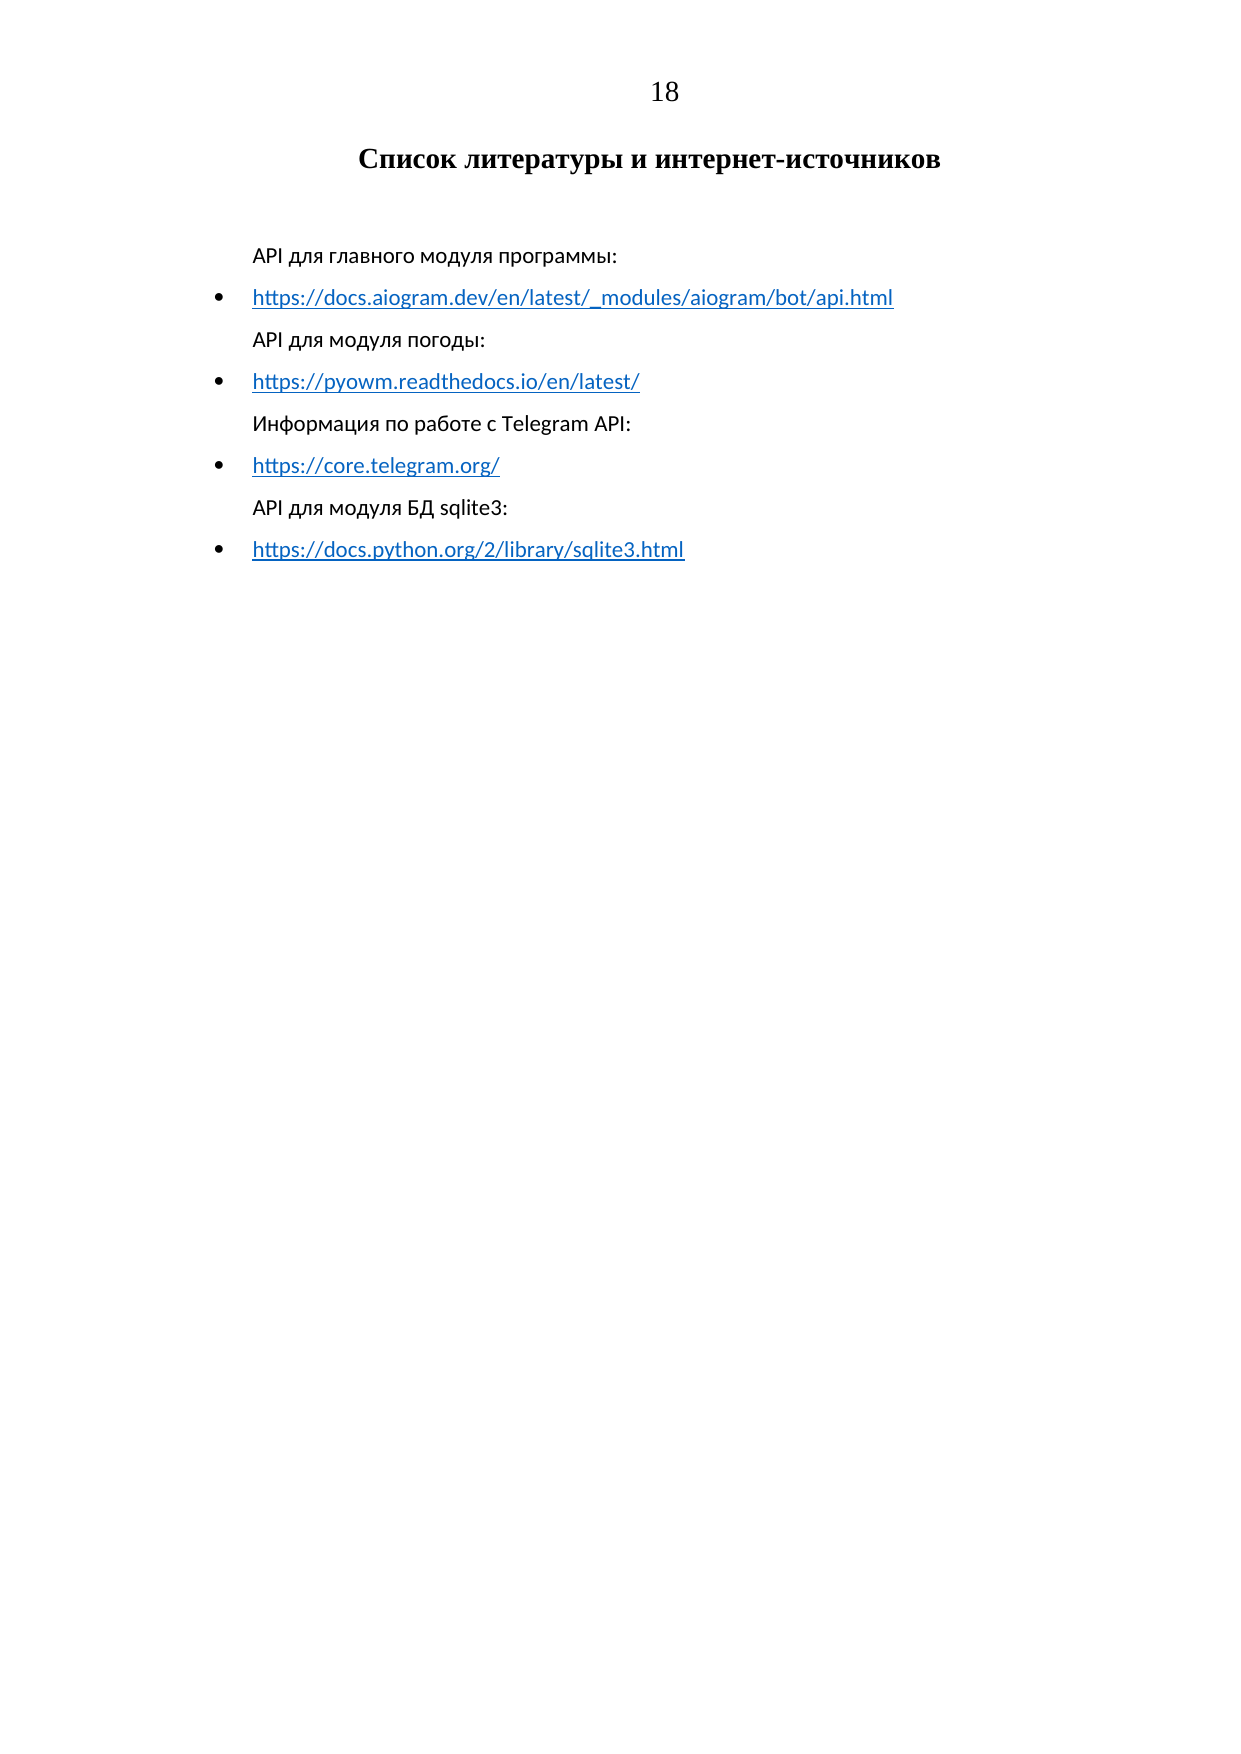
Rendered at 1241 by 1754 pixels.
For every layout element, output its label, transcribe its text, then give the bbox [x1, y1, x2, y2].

subtitle Список литературы и интернет-источников [148, 141, 1152, 174]
list Информация по работе с Telegram API: [252, 409, 1152, 437]
list API для модуля БД sqlite3: [252, 493, 1152, 521]
list https://docs.python.org/2/library/sqlite3.html [215, 535, 1152, 563]
list API для главного модуля программы: [252, 241, 1152, 269]
list https://docs.aiogram.dev/en/latest/_modules/aiogram/bot/api.html [215, 283, 1152, 311]
list https://core.telegram.org/ [215, 451, 1152, 479]
list https://pyowm.readthedocs.io/en/latest/ [215, 367, 1152, 395]
list API для модуля погоды: [252, 325, 1152, 353]
